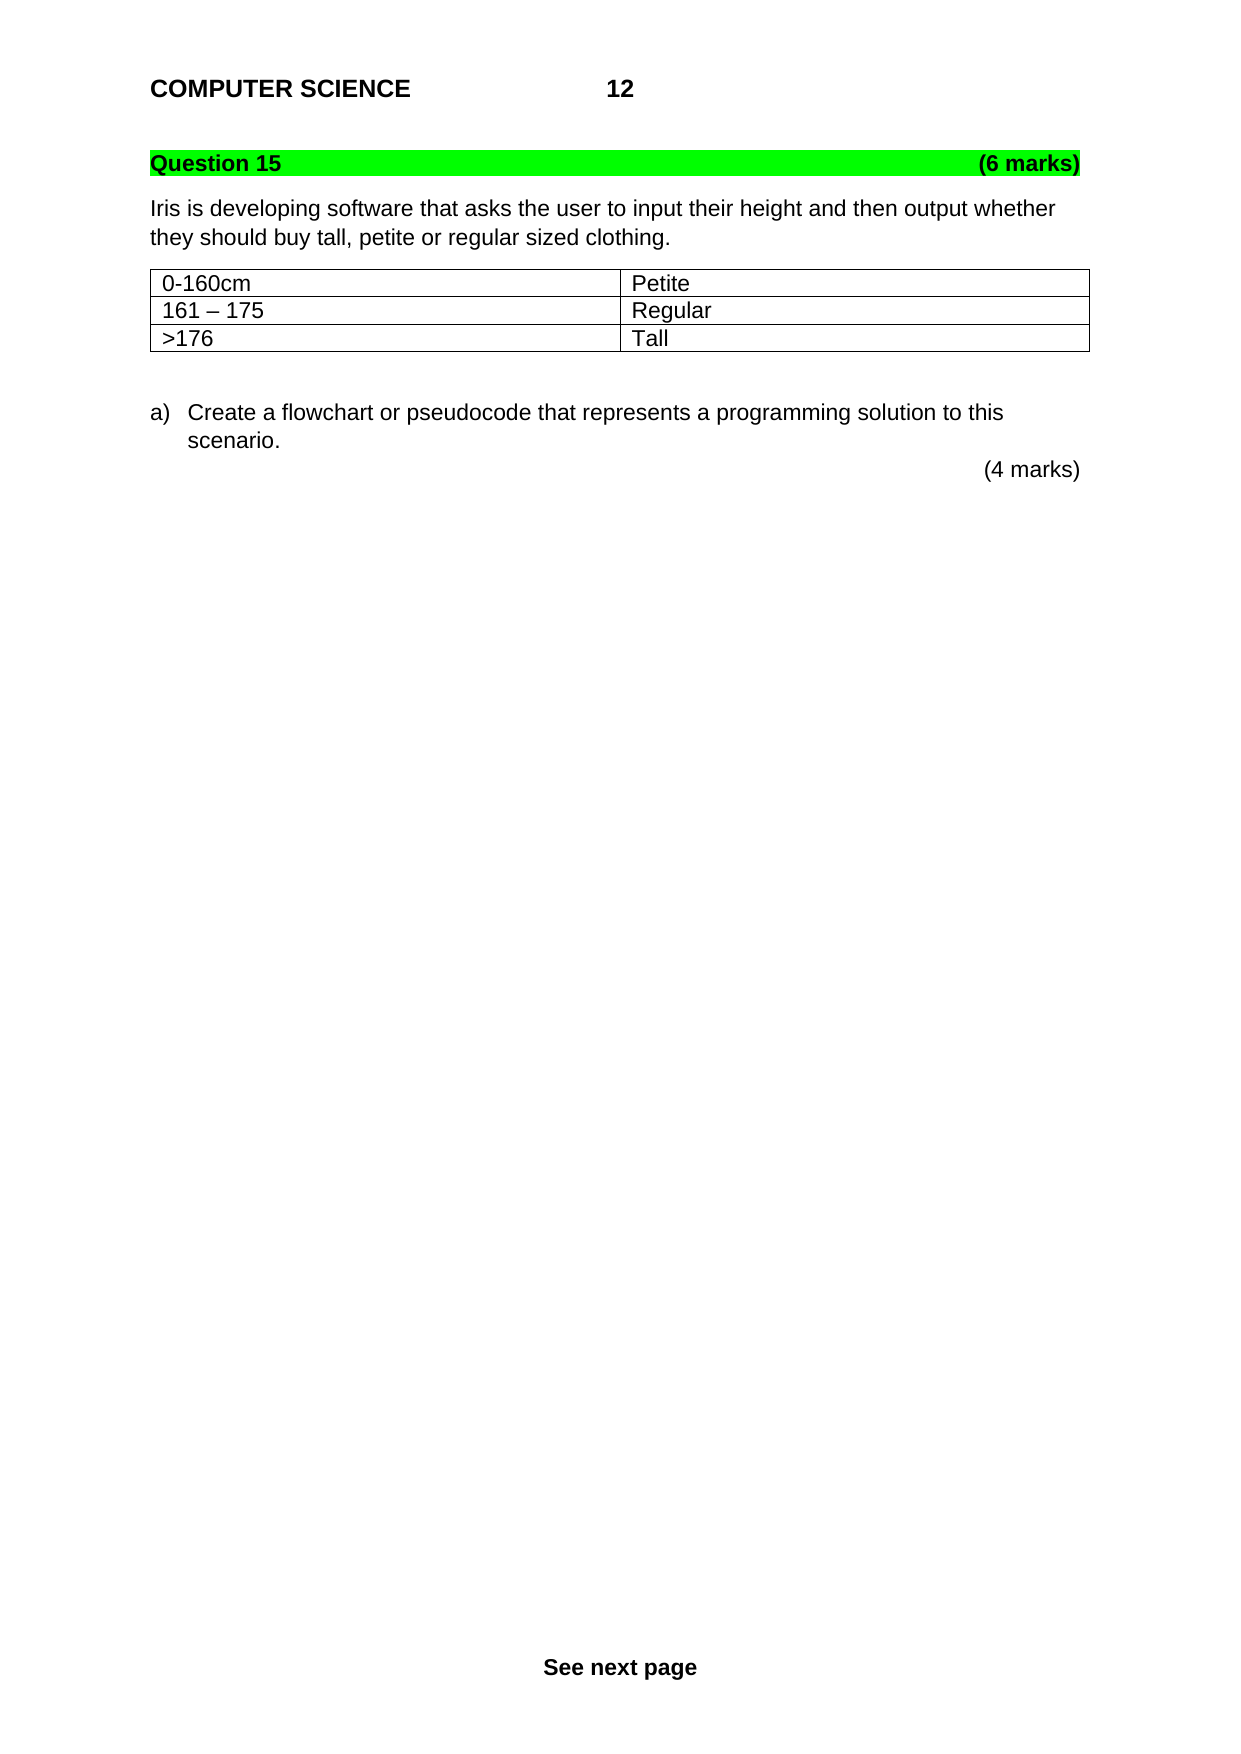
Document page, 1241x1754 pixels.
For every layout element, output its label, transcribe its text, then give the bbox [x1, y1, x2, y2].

table_header 0-160cm [151, 270, 620, 296]
table_cell Tall [621, 325, 1089, 351]
list Create a flowchart or pseudocode that represents a programming solution to this scenario. [150, 399, 1090, 453]
table_cell Regular [621, 297, 1089, 323]
table_header Petite [621, 270, 1089, 296]
list (4 marks) [300, 456, 1090, 482]
table_cell 161 – 175 [151, 297, 620, 323]
table_cell >176 [151, 325, 620, 351]
text Iris is developing software that asks the user to input their height and then output whether they should buy tall, petite or regular sized clothing. [150, 195, 1090, 250]
